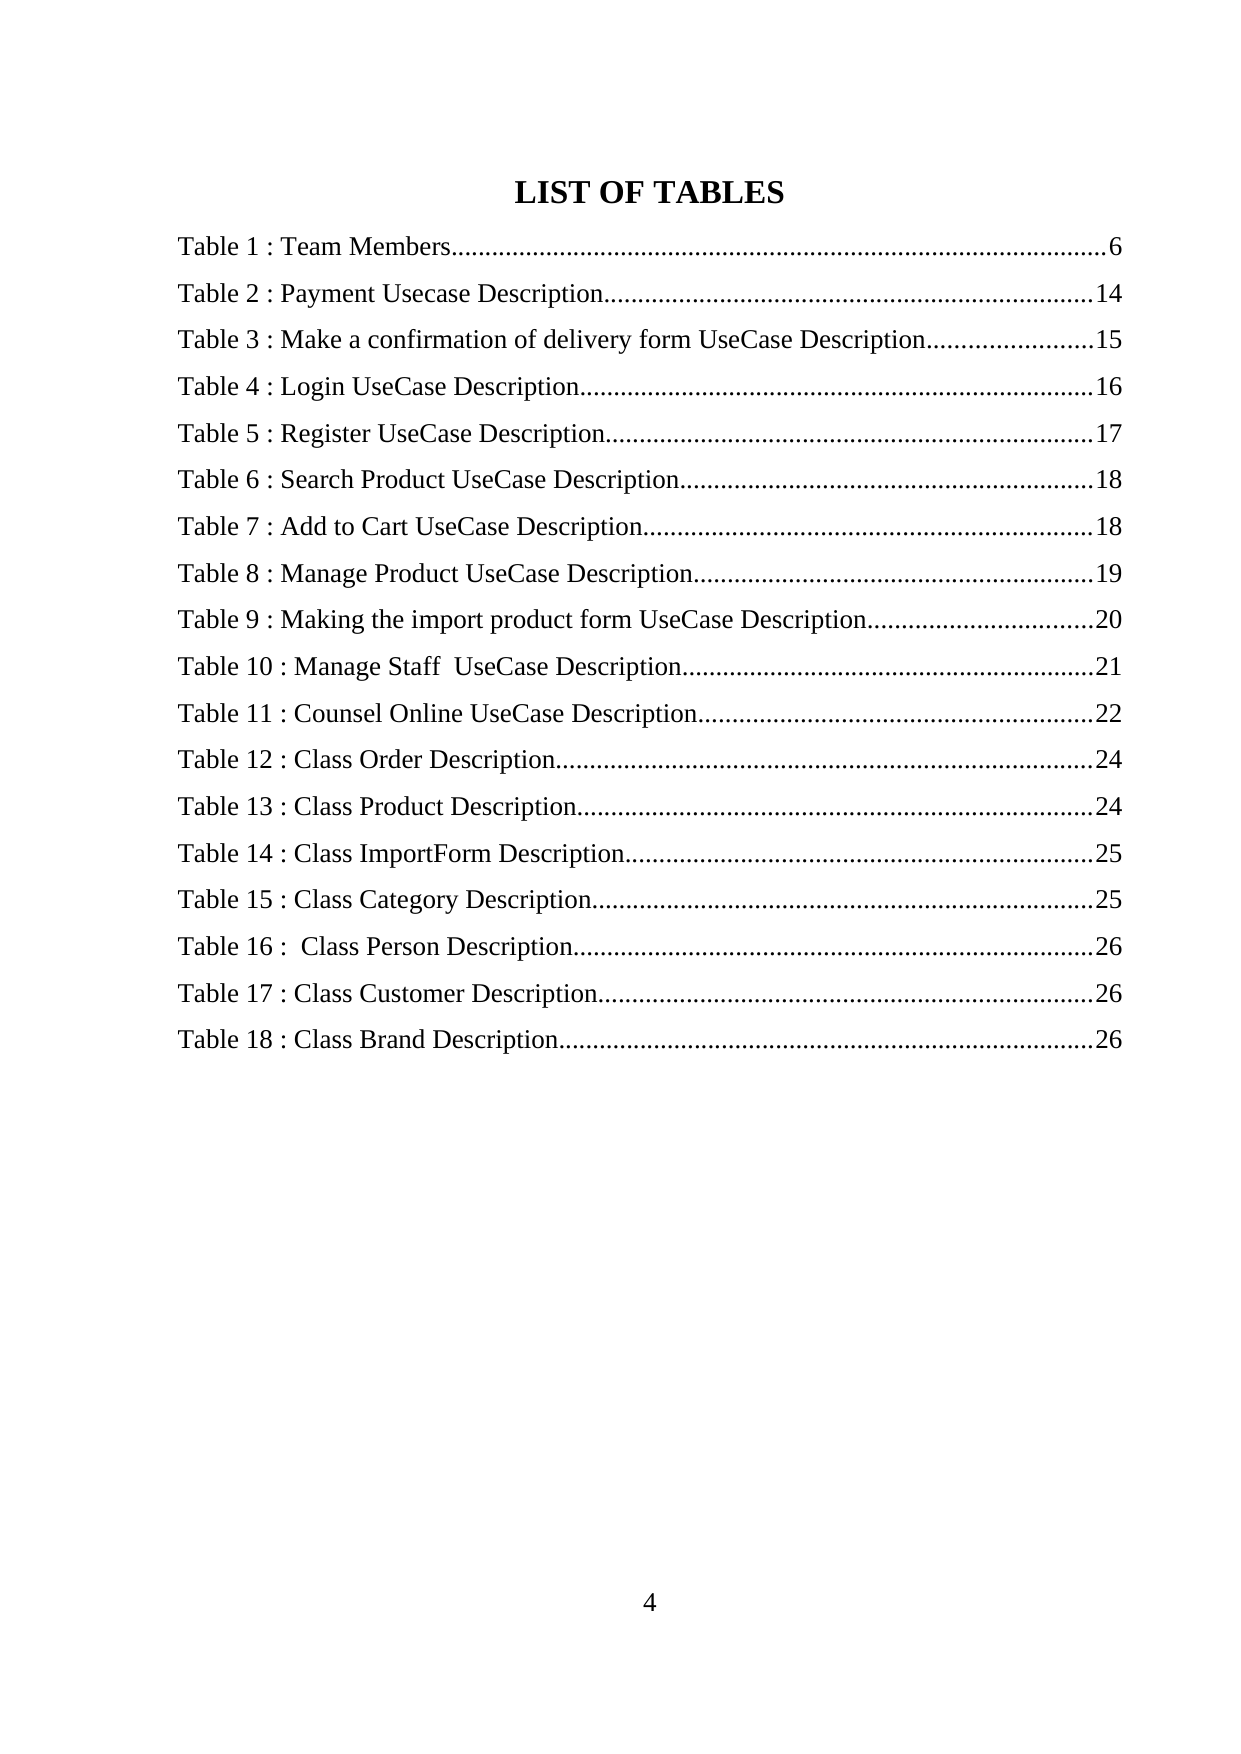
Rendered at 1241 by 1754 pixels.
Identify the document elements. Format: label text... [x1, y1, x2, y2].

text Table 9 : Making the import product form UseCase Description 20 [177, 603, 1122, 635]
text Table 7 : Add to Cart UseCase Description 18 [177, 510, 1122, 541]
text Table 13 : Class Product Description 24 [177, 790, 1122, 821]
text Table 18 : Class Brand Description 26 [177, 1023, 1122, 1055]
text Table 1 : Team Members 6 [177, 230, 1122, 261]
text Table 11 : Counsel Online UseCase Description 22 [177, 697, 1122, 728]
text Table 3 : Make a confirmation of delivery form UseCase Description 15 [177, 323, 1122, 355]
text Table 14 : Class ImportForm Description 25 [177, 837, 1122, 868]
text Table 15 : Class Category Description 25 [177, 883, 1122, 915]
text Table 16 : Class Person Description 26 [177, 930, 1122, 961]
text Table 12 : Class Order Description 24 [177, 743, 1122, 775]
text Table 8 : Manage Product UseCase Description 19 [177, 557, 1122, 588]
text Table 5 : Register UseCase Description 17 [177, 417, 1122, 448]
text Table 10 : Manage Staff UseCase Description 21 [177, 650, 1122, 681]
text Table 17 : Class Customer Description 26 [177, 977, 1122, 1008]
text Table 2 : Payment Usecase Description 14 [177, 277, 1122, 308]
subtitle LIST OF TABLES [177, 173, 1122, 211]
text Table 6 : Search Product UseCase Description 18 [177, 463, 1122, 495]
text Table 4 : Login UseCase Description 16 [177, 370, 1122, 401]
